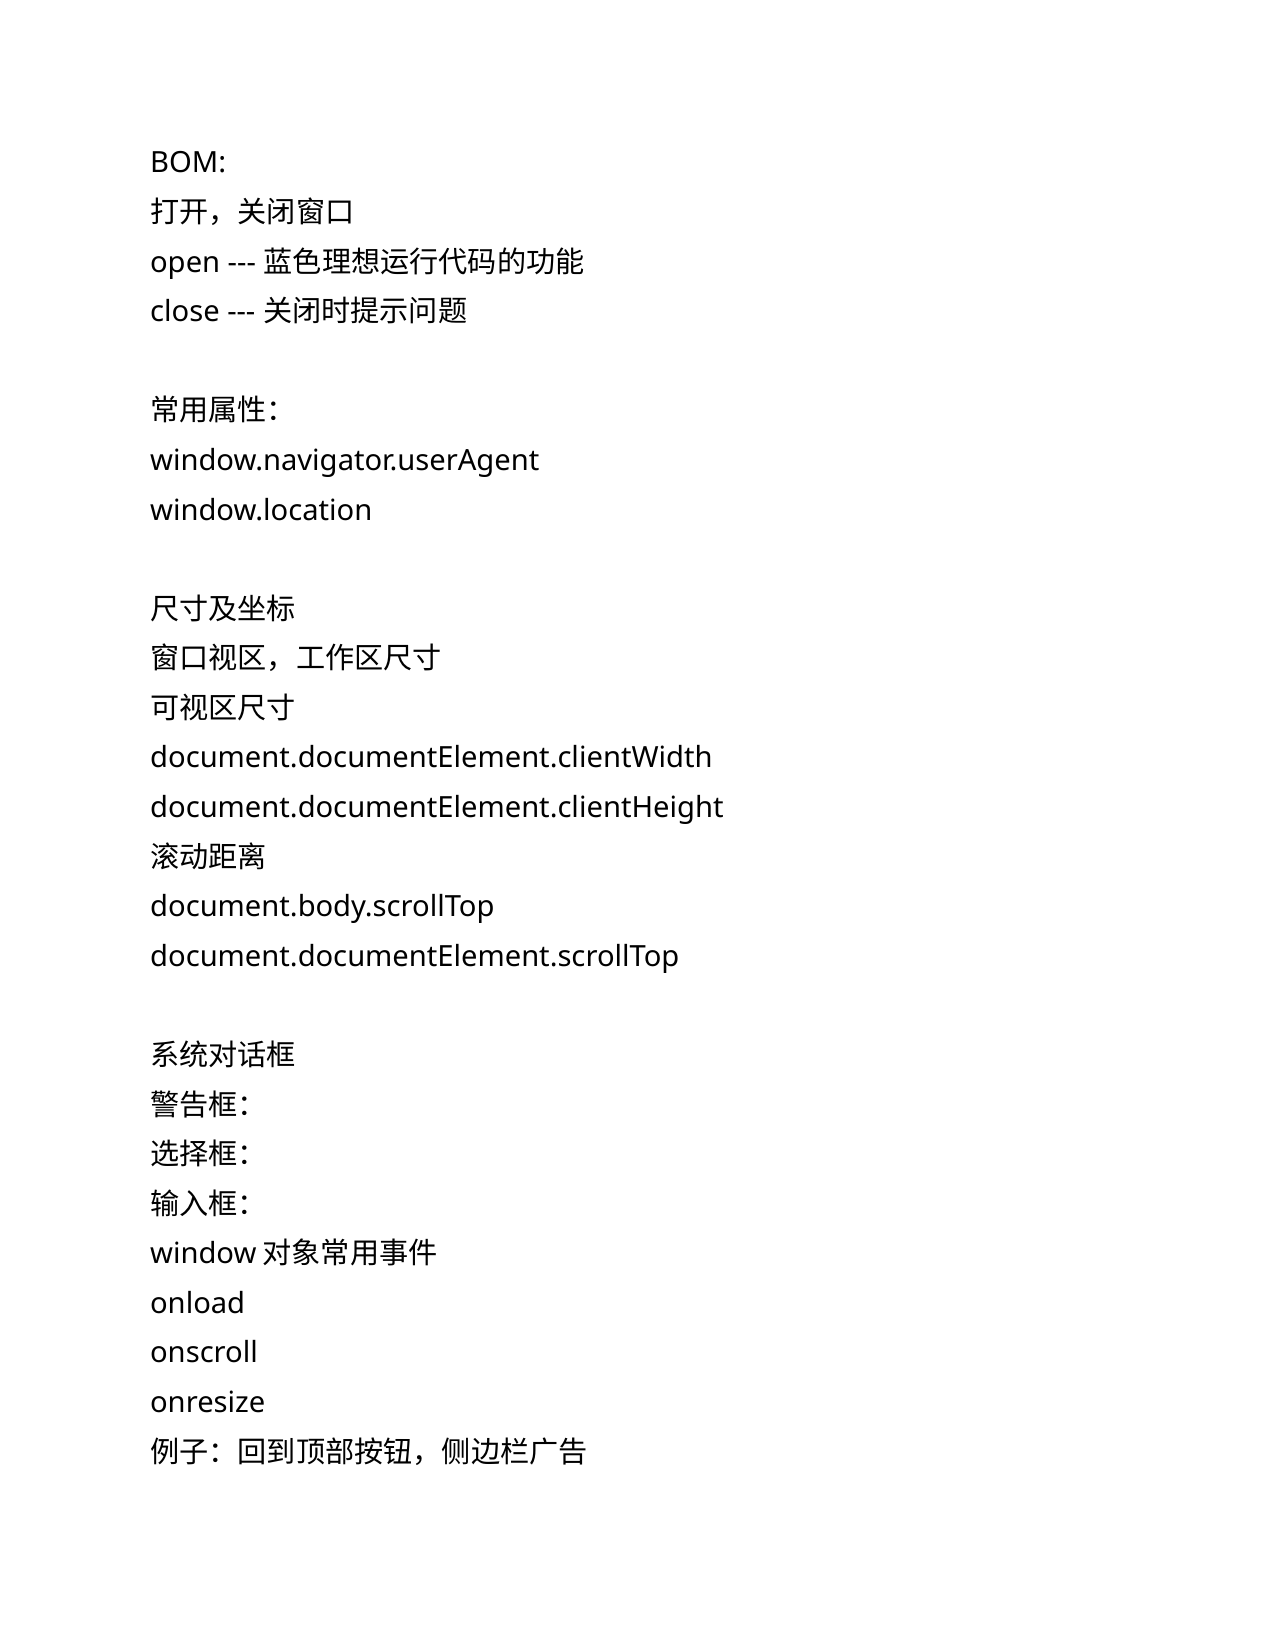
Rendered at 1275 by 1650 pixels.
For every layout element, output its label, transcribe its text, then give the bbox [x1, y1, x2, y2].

text 常用属性： [150, 398, 1125, 427]
text 窗口视区，工作区尺寸 [150, 646, 1125, 674]
text open --- 蓝色理想运行代码的功能 [150, 249, 1125, 278]
text 系统对话框 [150, 1042, 1125, 1071]
text document.documentElement.clientHeight [150, 794, 1125, 823]
text 尺寸及坐标 [150, 596, 1125, 625]
text 选择框： [150, 1142, 1125, 1170]
text window.navigator.userAgent [150, 447, 1125, 476]
text BOM: [150, 150, 1125, 179]
text onload [150, 1290, 1125, 1319]
text onscroll [150, 1340, 1125, 1369]
text 警告框： [150, 1092, 1125, 1121]
text window对象常用事件 [150, 1241, 1125, 1269]
text 输入框： [150, 1191, 1125, 1220]
text close --- 关闭时提示问题 [150, 299, 1125, 327]
text document.documentElement.scrollTop [150, 943, 1125, 972]
text 滚动距离 [150, 844, 1125, 873]
text document.body.scrollTop [150, 894, 1125, 922]
text document.documentElement.clientWidth [150, 745, 1125, 774]
text window.location [150, 497, 1125, 526]
text 打开，关闭窗口 [150, 199, 1125, 228]
text onresize [150, 1389, 1125, 1418]
text 例子：回到顶部按钮，侧边栏广告 [150, 1439, 1125, 1468]
text 可视区尺寸 [150, 695, 1125, 724]
